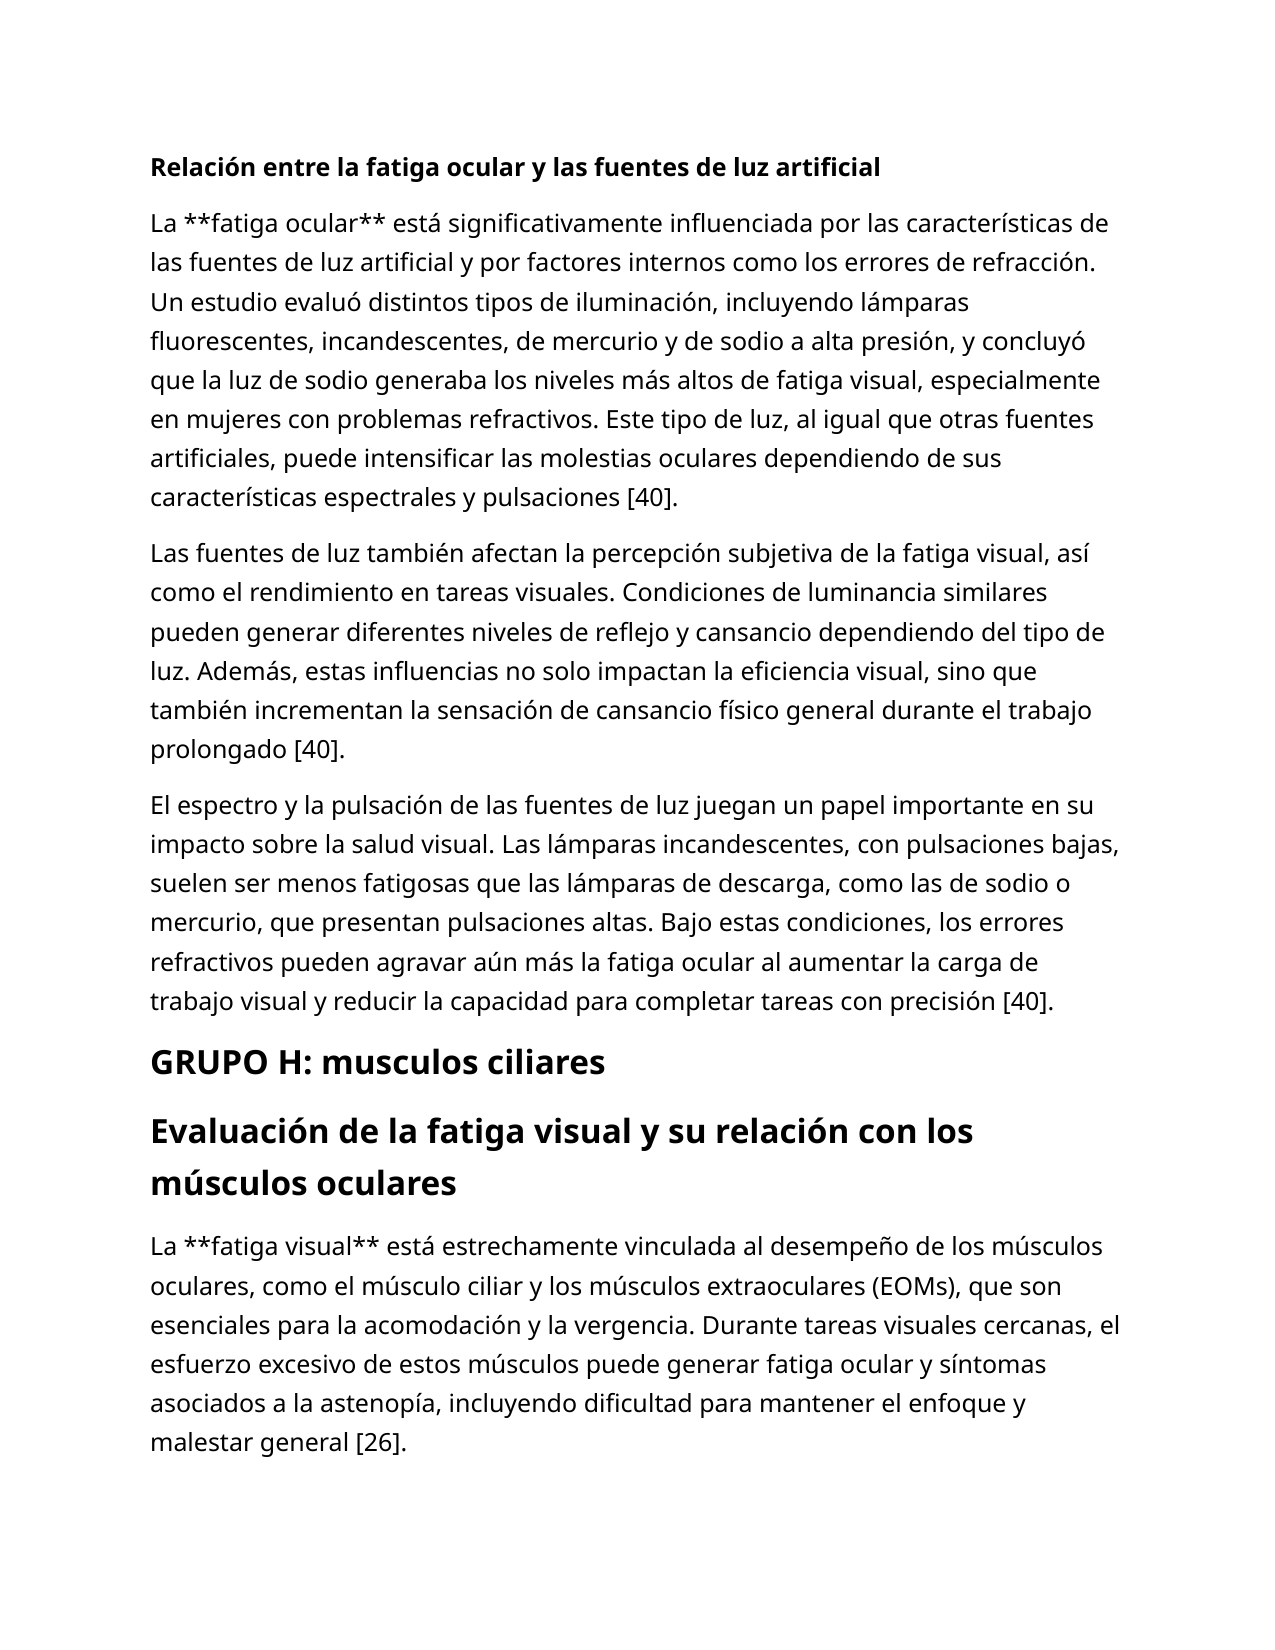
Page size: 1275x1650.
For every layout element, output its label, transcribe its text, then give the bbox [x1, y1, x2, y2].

text Las fuentes de luz también afectan la percepción subjetiva de la fatiga visual, así como el rendimiento en tareas visuales. Condiciones de luminancia similares pueden generar diferentes niveles de reflejo y cansancio dependiendo del tipo de luz. Además, estas influencias no solo impactan la eficiencia visual, sino que también incrementan la sensación de cansancio físico general durante el trabajo prolongado [40]. [150, 536, 1125, 766]
text Relación entre la fatiga ocular y las fuentes de luz artificial [150, 150, 1125, 184]
text GRUPO H: musculos ciliares [150, 1039, 1125, 1084]
text El espectro y la pulsación de las fuentes de luz juegan un papel importante en su impacto sobre la salud visual. Las lámparas incandescentes, con pulsaciones bajas, suelen ser menos fatigosas que las lámparas de descarga, como las de sodio o mercurio, que presentan pulsaciones altas. Bajo estas condiciones, los errores refractivos pueden agravar aún más la fatiga ocular al aumentar la carga de trabajo visual y reducir la capacidad para completar tareas con precisión [40]. [150, 787, 1125, 1017]
text Evaluación de la fatiga visual y su relación con los músculos oculares [150, 1108, 1125, 1206]
text La **fatiga ocular** está significativamente influenciada por las características de las fuentes de luz artificial y por factores internos como los errores de refracción. Un estudio evaluó distintos tipos de iluminación, incluyendo lámparas fluorescentes, incandescentes, de mercurio y de sodio a alta presión, y concluyó que la luz de sodio generaba los niveles más altos de fatiga visual, especialmente en mujeres con problemas refractivos. Este tipo de luz, al igual que otras fuentes artificiales, puede intensificar las molestias oculares dependiendo de sus características espectrales y pulsaciones [40]. [150, 206, 1125, 514]
text La **fatiga visual** está estrechamente vinculada al desempeño de los músculos oculares, como el músculo ciliar y los músculos extraoculares (EOMs), que son esenciales para la acomodación y la vergencia. Durante tareas visuales cercanas, el esfuerzo excesivo de estos músculos puede generar fatiga ocular y síntomas asociados a la astenopía, incluyendo dificultad para mantener el enfoque y malestar general [26]. [150, 1229, 1125, 1459]
